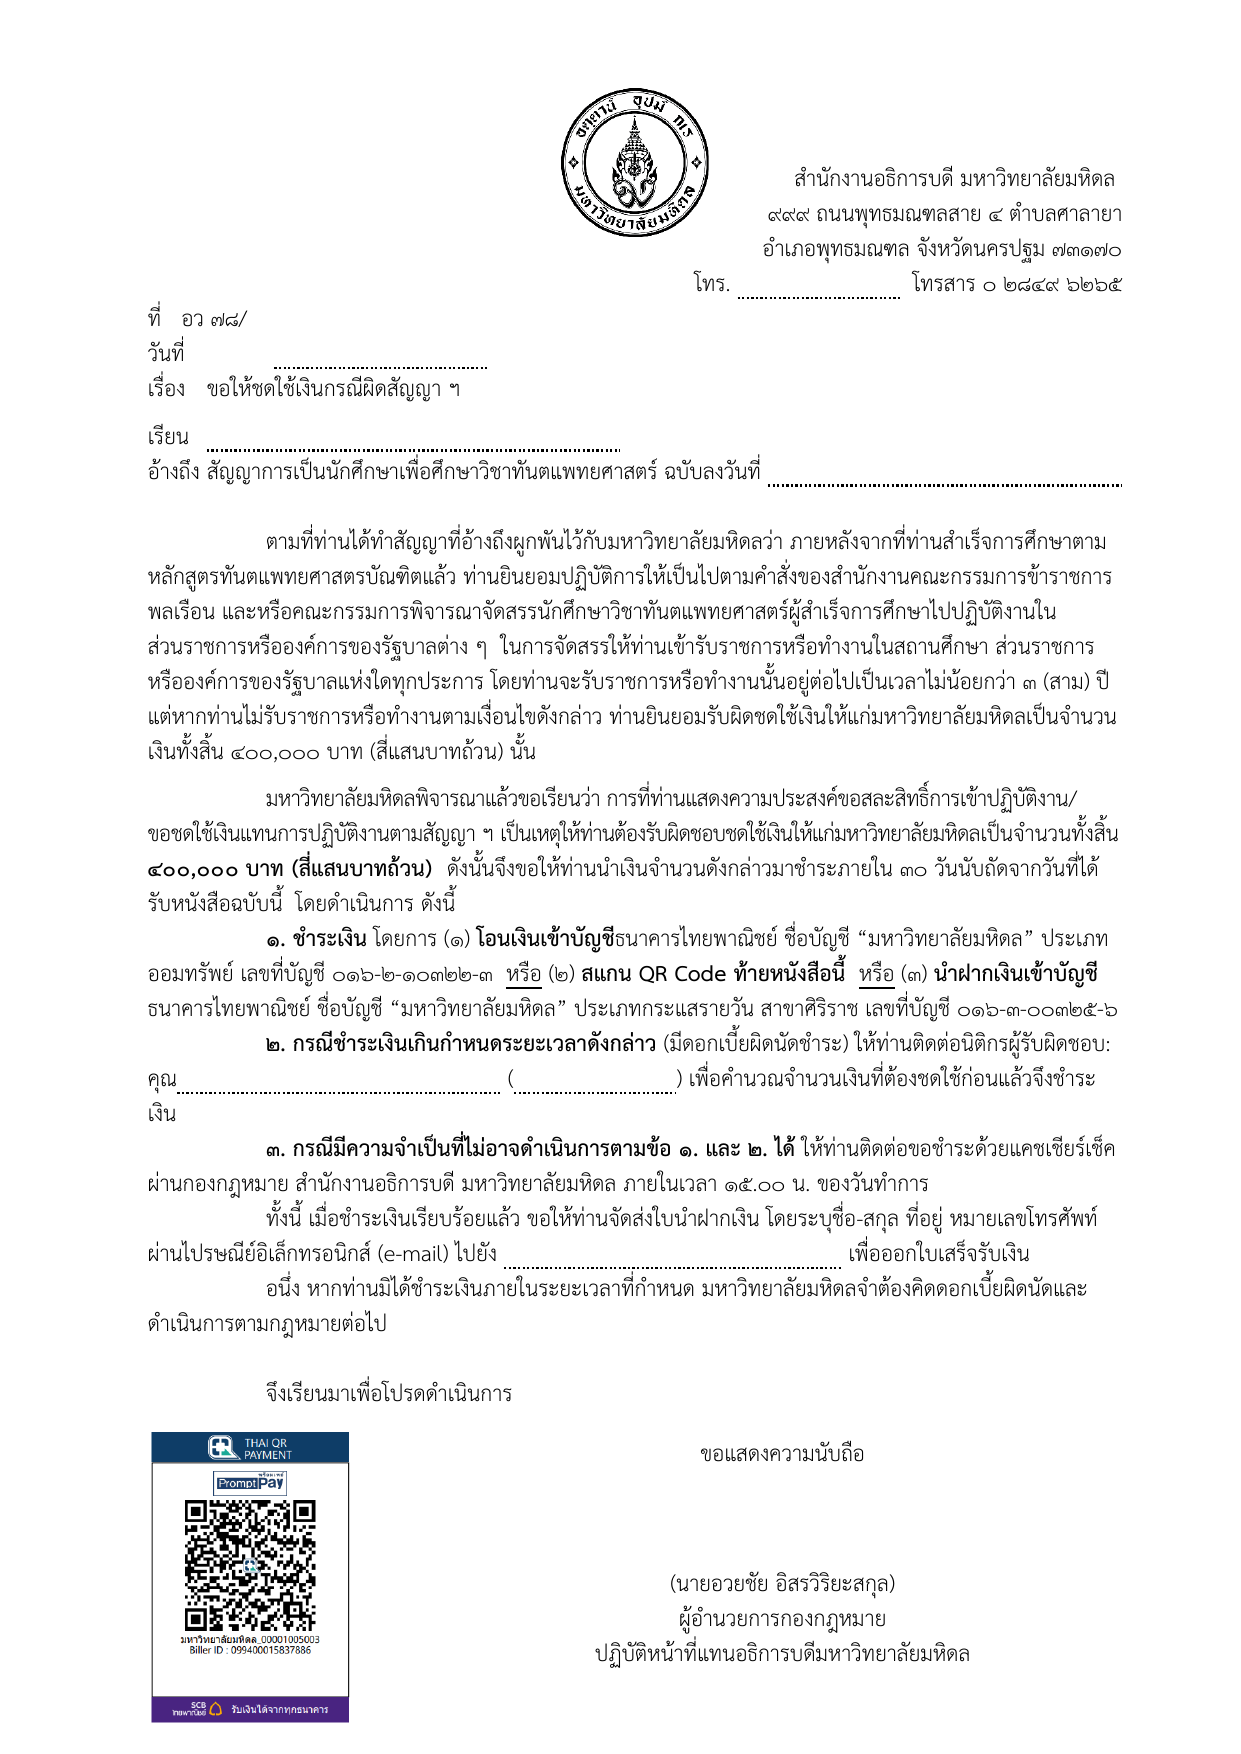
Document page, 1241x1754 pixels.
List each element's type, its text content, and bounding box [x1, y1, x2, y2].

text ที่ อว ๗๘/ [148, 299, 1122, 334]
picture [147, 1429, 352, 1725]
text สำนักงานอธิการบดี มหาวิทยาลัยมหิดล [148, 159, 1122, 194]
text เรียน [148, 416, 1122, 451]
text (นายอวยชัย อิสรวิริยะสกุล) [443, 1564, 1122, 1599]
text ๒. กรณีชำระเงินเกินกำหนดระยะเวลาดังกล่าว (มีดอกเบี้ยผิดนัดชำระ) ให้ท่านติดต่อนิติกรผู้รับผิดชอบ: คุณ ( ) เพื่อคำนวณจำนวนเงินที่ต้องชดใช้ก่อนแล้วจึงชำระเงิน [148, 1024, 1122, 1129]
text โทร. โทรสาร ๐ ๒๘๔๙ ๖๒๖๕ [148, 264, 1122, 299]
text อำเภอพุทธมณฑล จังหวัดนครปฐม ๗๓๑๗๐ [148, 229, 1122, 264]
picture [561, 88, 709, 159]
text วันที่ [148, 334, 1122, 369]
text ขอแสดงความนับถือ [443, 1434, 1122, 1469]
text ทั้งนี้ เมื่อชำระเงินเรียบร้อยแล้ว ขอให้ท่านจัดส่งใบนำฝากเงิน โดยระบุชื่อ-สกุล ที่อยู่ หมายเลขโทรศัพท์ ผ่านไปรษณีย์อิเล็กทรอนิกส์ (e-mail) ไปยัง เพื่อออกใบเสร็จรับเงิน [148, 1199, 1122, 1269]
text ตามที่ท่านได้ทำสัญญาที่อ้างถึงผูกพันไว้กับมหาวิทยาลัยมหิดลว่า ภายหลังจากที่ท่านสำเร็จการศึกษาตามหลักสูตรทันตแพทยศาสตรบัณฑิตแล้ว ท่านยินยอมปฏิบัติการให้เป็นไปตามคำสั่งของสำนักงานคณะกรรมการข้าราชการพลเรือน และหรือคณะกรรมการพิจารณาจัดสรรนักศึกษาวิชาทันตแพทยศาสตร์ผู้สำเร็จการศึกษาไปปฏิบัติงานใน ส่วนราชการหรือองค์การของรัฐบาลต่าง ๆ ในการจัดสรรให้ท่านเข้ารับราชการหรือทำงานในสถานศึกษา ส่วนราชการ หรือองค์การของรัฐบาลแห่งใดทุกประการ โดยท่านจะรับราชการหรือทำงานนั้นอยู่ต่อไปเป็นเวลาไม่น้อยกว่า ๓ (สาม) ปี แต่หากท่านไม่รับราชการหรือทำงานตามเงื่อนไขดังกล่าว ท่านยินยอมรับผิดชดใช้เงินให้แก่มหาวิทยาลัยมหิดลเป็นจำนวนเงินทั้งสิ้น ๔๐๐,๐๐๐ บาท (สี่แสนบาทถ้วน) นั้น [148, 521, 1122, 766]
text มหาวิทยาลัยมหิดลพิจารณาแล้วขอเรียนว่า การที่ท่านแสดงความประสงค์ขอสละสิทธิ์การเข้าปฏิบัติงาน/ ขอชดใช้เงินแทนการปฏิบัติงานตามสัญญา ฯ เป็นเหตุให้ท่านต้องรับผิดชอบชดใช้เงินให้แก่มหาวิทยาลัยมหิดลเป็นจำนวนทั้งสิ้น ๔๐๐,๐๐๐ บาท (สี่แสนบาทถ้วน) ดังนั้นจึงขอให้ท่านนำเงินจำนวนดังกล่าวมาชำระภายใน ๓๐ วันนับถัดจากวันที่ได้รับหนังสือฉบับนี้ โดยดำเนินการ ดังนี้ [148, 779, 1122, 919]
text อนึ่ง หากท่านมิได้ชำระเงินภายในระยะเวลาที่กำหนด มหาวิทยาลัยมหิดลจำต้องคิดดอกเบี้ยผิดนัดและดำเนินการตามกฎหมายต่อไป [148, 1269, 1122, 1339]
text ผู้อำนวยการกองกฎหมาย [443, 1599, 1122, 1634]
text ๓. กรณีมีความจำเป็นที่ไม่อาจดำเนินการตามข้อ ๑. และ ๒. ได้ ให้ท่านติดต่อขอชำระด้วยแคชเชียร์เช็ค ผ่านกองกฎหมาย สำนักงานอธิการบดี มหาวิทยาลัยมหิดล ภายในเวลา ๑๕.๐๐ น. ของวันทำการ [148, 1129, 1122, 1199]
text อ้างถึง สัญญาการเป็นนักศึกษาเพื่อศึกษาวิชาทันตแพทยศาสตร์ ฉบับลงวันที่ [148, 451, 1122, 486]
text ปฏิบัติหน้าที่แทนอธิการบดีมหาวิทยาลัยมหิดล [443, 1634, 1122, 1669]
text จึงเรียนมาเพื่อโปรดดำเนินการ [148, 1374, 1122, 1409]
text ๑. ชำระเงิน โดยการ (๑) โอนเงินเข้าบัญชีธนาคารไทยพาณิชย์ ชื่อบัญชี “มหาวิทยาลัยมหิดล” ประเภทออมทรัพย์ เลขที่บัญชี ๐๑๖-๒-๑๐๓๒๒-๓ หรือ (๒) สแกน QR Code ท้ายหนังสือนี้ หรือ (๓) นำฝากเงินเข้าบัญชีธนาคารไทยพาณิชย์ ชื่อบัญชี “มหาวิทยาลัยมหิดล” ประเภทกระแสรายวัน สาขาศิริราช เลขที่บัญชี ๐๑๖-๓-๐๐๓๒๕-๖ [148, 919, 1122, 1024]
text เรื่อง ขอให้ชดใช้เงินกรณีผิดสัญญา ฯ [148, 369, 1122, 404]
text ๙๙๙ ถนนพุทธมณฑลสาย ๔ ตำบลศาลายา [148, 194, 1122, 229]
